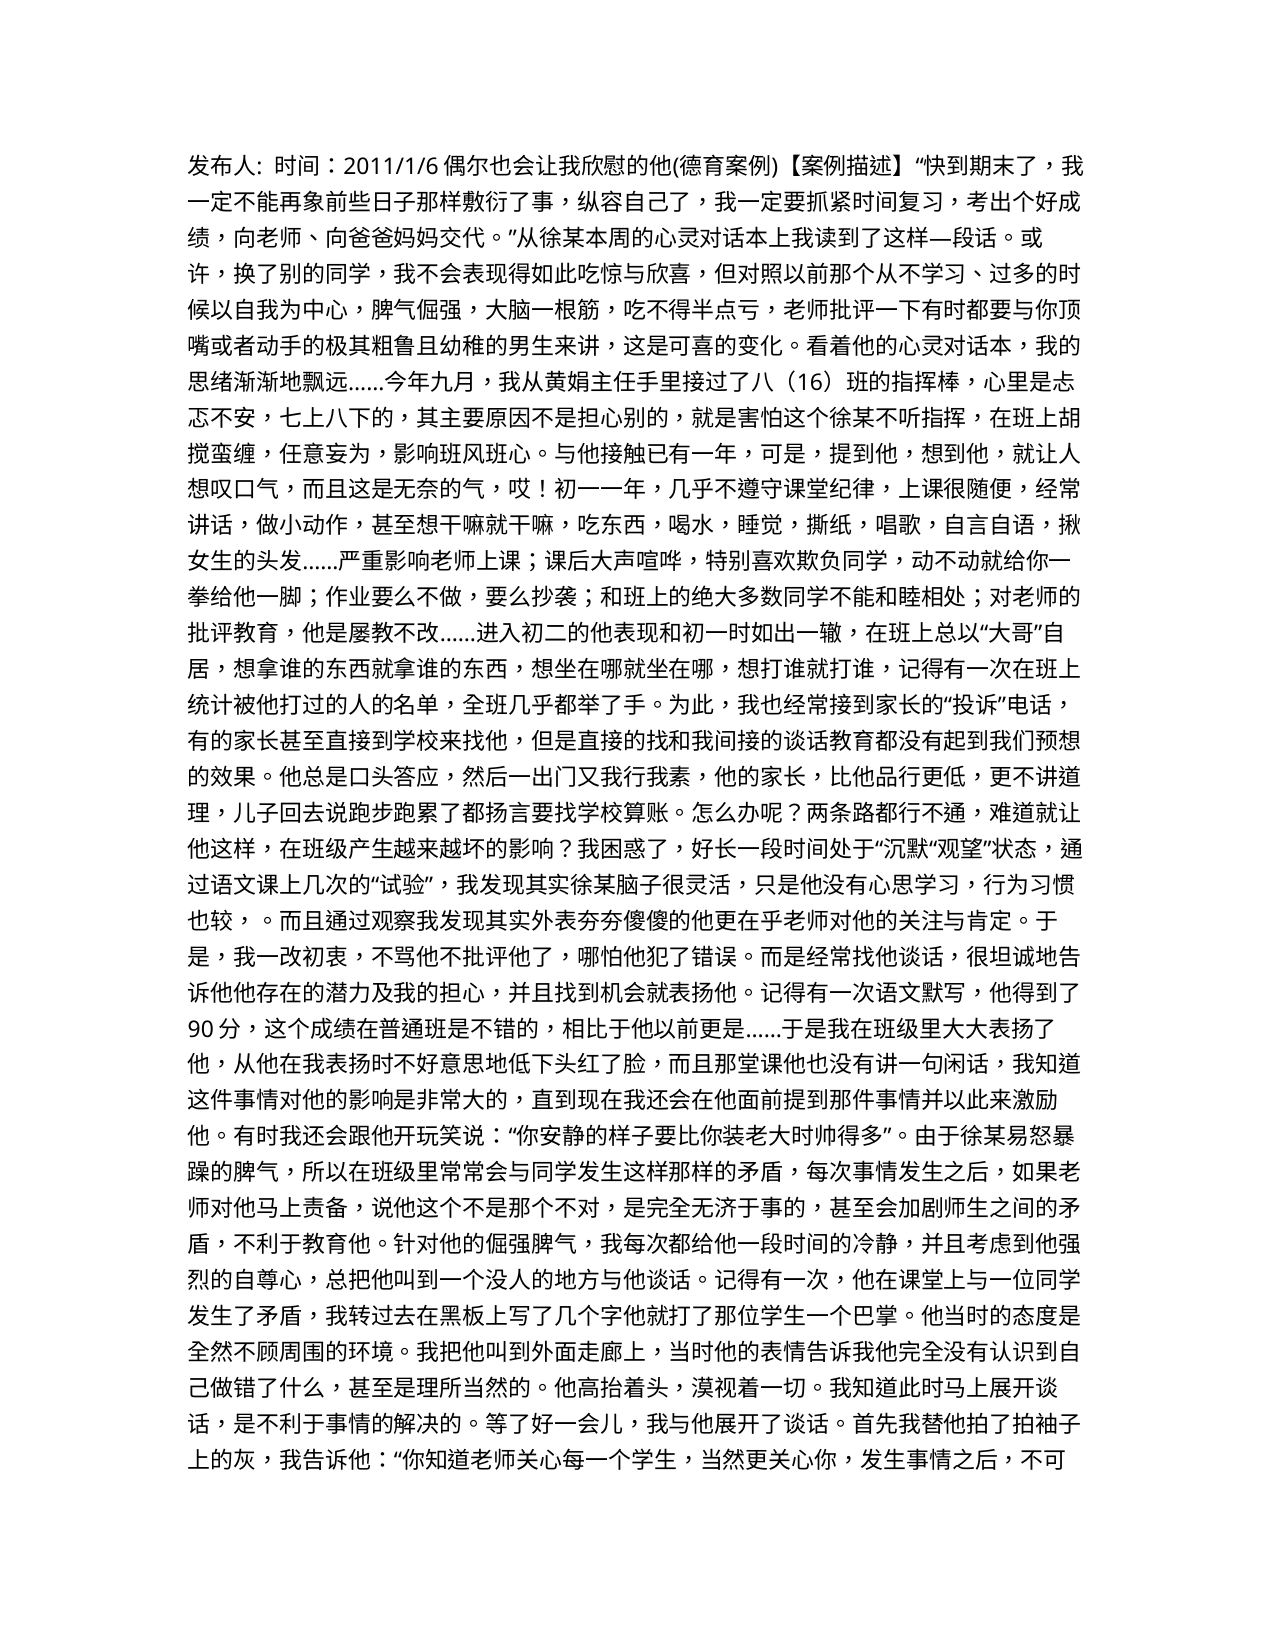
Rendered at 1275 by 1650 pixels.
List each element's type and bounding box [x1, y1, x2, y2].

text [187, 150, 1087, 1475]
